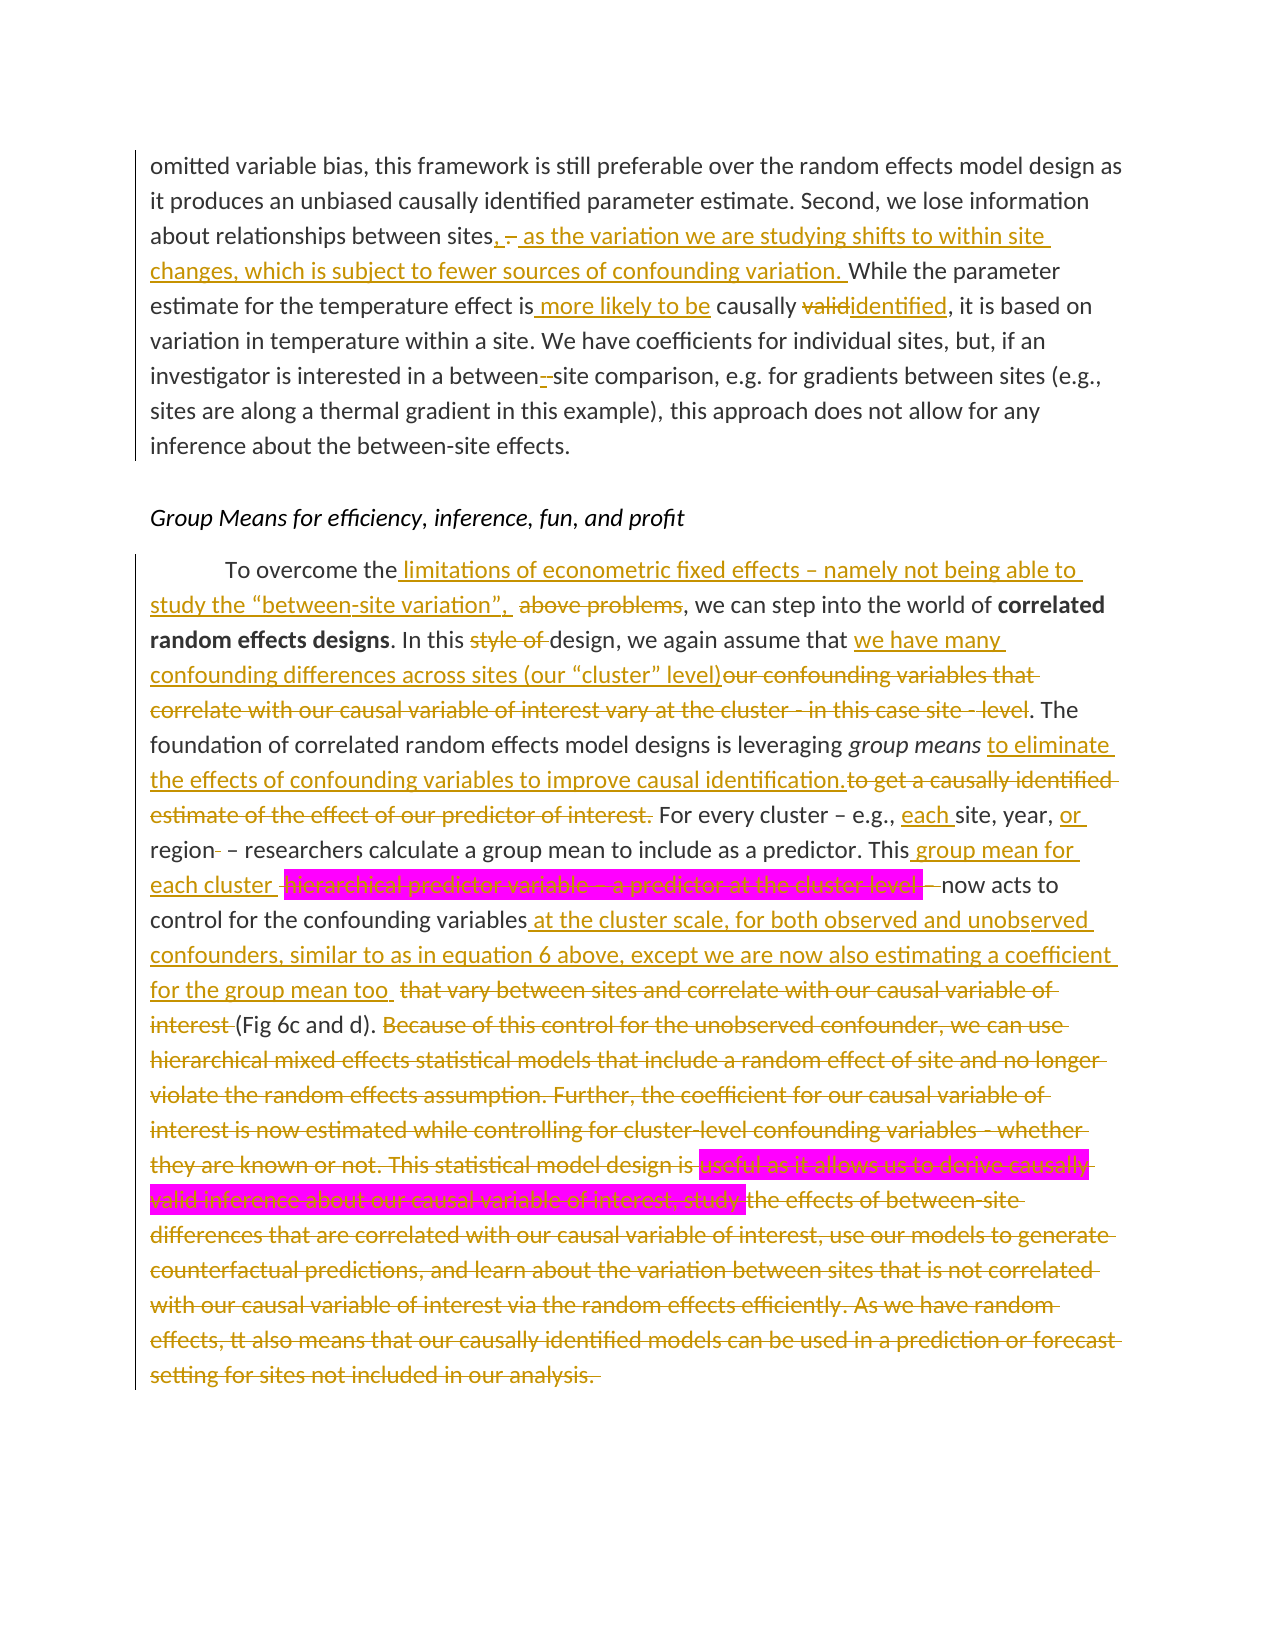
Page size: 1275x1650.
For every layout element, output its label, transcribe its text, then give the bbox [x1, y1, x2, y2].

subtitle Group Means for efficiency, inference, fun, and profit [150, 502, 1125, 533]
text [150, 150, 1125, 461]
text To overcome the , we can step into the world of correlated random effects designs. In this design, we again assume that . The foundation of correlated random effects model designs is leveraging group means For every cluster – e.g., site, year, region – researchers calculate a group mean to include as a predictor. Thisnow acts to control for the confounding variables (Fig 6c and d). [150, 554, 1125, 1390]
